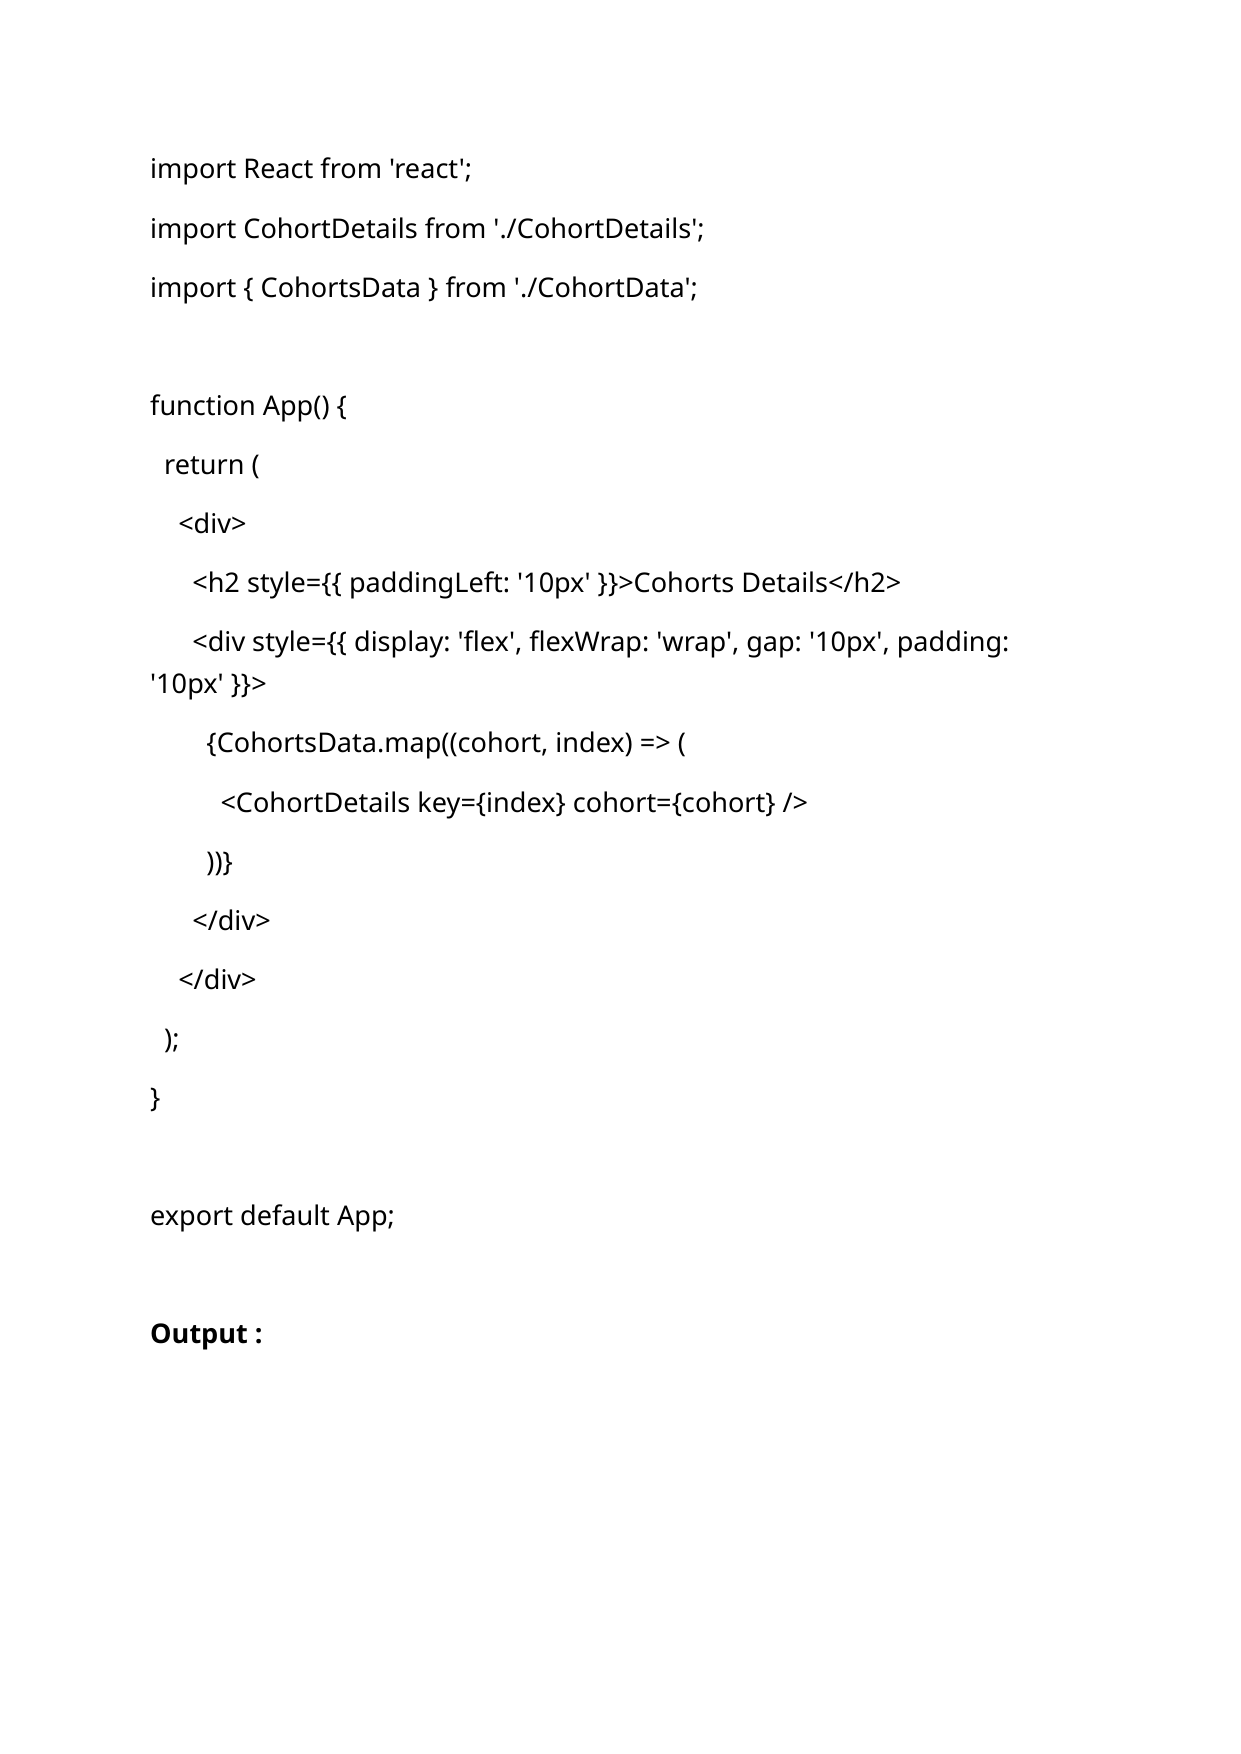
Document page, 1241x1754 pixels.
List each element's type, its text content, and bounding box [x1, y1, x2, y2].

text <div> [150, 504, 1090, 541]
text </div> [150, 901, 1090, 938]
text ))} [150, 842, 1090, 879]
text <CohortDetails key={index} cohort={cohort} /> [150, 783, 1090, 820]
text import React from 'react'; [150, 150, 1090, 187]
text import CohortDetails from './CohortDetails'; [150, 209, 1090, 246]
text Output : [150, 1314, 1090, 1351]
text function App() { [150, 386, 1090, 423]
text export default App; [150, 1196, 1090, 1233]
text ); [150, 1019, 1090, 1056]
text <h2 style={{ paddingLeft: '10px' }}>Cohorts Details</h2> [150, 563, 1090, 600]
text {CohortsData.map((cohort, index) => ( [150, 724, 1090, 761]
text </div> [150, 960, 1090, 997]
text <div style={{ display: 'flex', flexWrap: 'wrap', gap: '10px', padding: '10px' }}> [150, 622, 1090, 702]
text import { CohortsData } from './CohortData'; [150, 268, 1090, 305]
text } [150, 1078, 1090, 1115]
text return ( [150, 445, 1090, 482]
